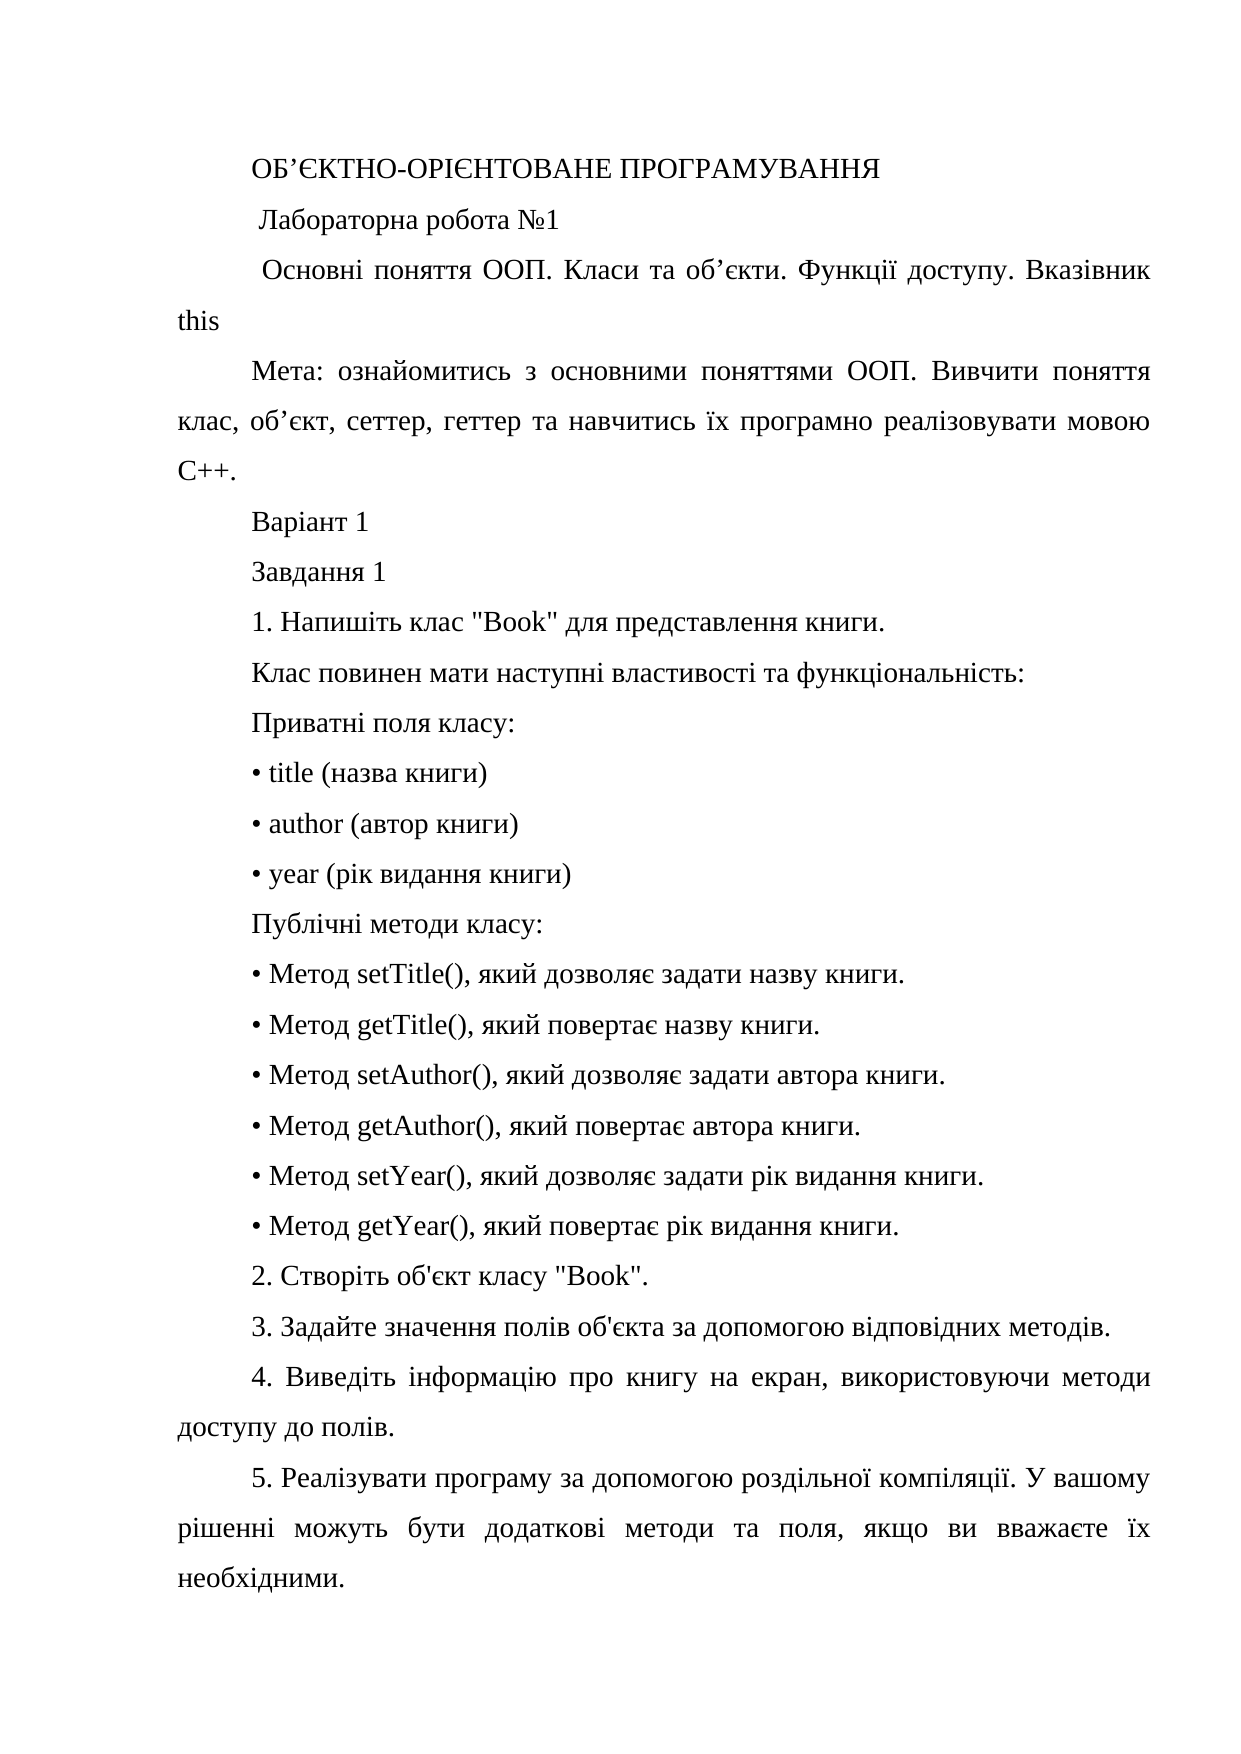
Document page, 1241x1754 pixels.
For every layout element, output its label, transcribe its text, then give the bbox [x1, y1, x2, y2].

text Завдання 1 [177, 554, 1152, 588]
text Лабораторна робота №1 [177, 202, 1152, 236]
text • title (назва книги) [177, 755, 1152, 789]
text • Метод getYear(), який повертає рік видання книги. [177, 1208, 1152, 1242]
text • Метод getTitle(), який повертає назву книги. [177, 1007, 1152, 1041]
text • Метод setYear(), який дозволяє задати рік видання книги. [177, 1158, 1152, 1191]
text 1. Напишіть клас "Book" для представлення книги. [177, 604, 1152, 638]
text ОБ’ЄКТНО-ОРІЄНТОВАНЕ ПРОГРАМУВАННЯ [177, 152, 1152, 185]
text Основні поняття ООП. Класи та об’єкти. Функції доступу. Вказівник this [177, 252, 1152, 336]
text • Метод setTitle(), який дозволяє задати назву книги. [177, 957, 1152, 990]
text • author (автор книги) [177, 806, 1152, 839]
text • Метод setAuthor(), який дозволяє задати автора книги. [177, 1057, 1152, 1091]
text Клас повинен мати наступні властивості та функціональність: [177, 655, 1152, 688]
text • Метод getAuthor(), який повертає автора книги. [177, 1108, 1152, 1141]
text Приватні поля класу: [177, 705, 1152, 739]
text Мета: ознайомитись з основними поняттями ООП. Вивчити поняття клас, об’єкт, сеттер, геттер та навчитись їх програмно реалізовувати мовою С++. [177, 353, 1152, 487]
text • year (рік видання книги) [177, 856, 1152, 889]
text Публічні методи класу: [177, 906, 1152, 940]
text Варіант 1 [177, 504, 1152, 537]
text 2. Створіть об'єкт класу "Book". [177, 1258, 1152, 1292]
text 4. Виведіть інформацію про книгу на екран, використовуючи методи доступу до полів. [177, 1359, 1152, 1443]
text 3. Задайте значення полів об'єкта за допомогою відповідних методів. [177, 1309, 1152, 1342]
text 5. Реалізувати програму за допомогою роздільної компіляції. У вашому рішенні можуть бути додаткові методи та поля, якщо ви вважаєте їх необхідними. [177, 1460, 1152, 1594]
